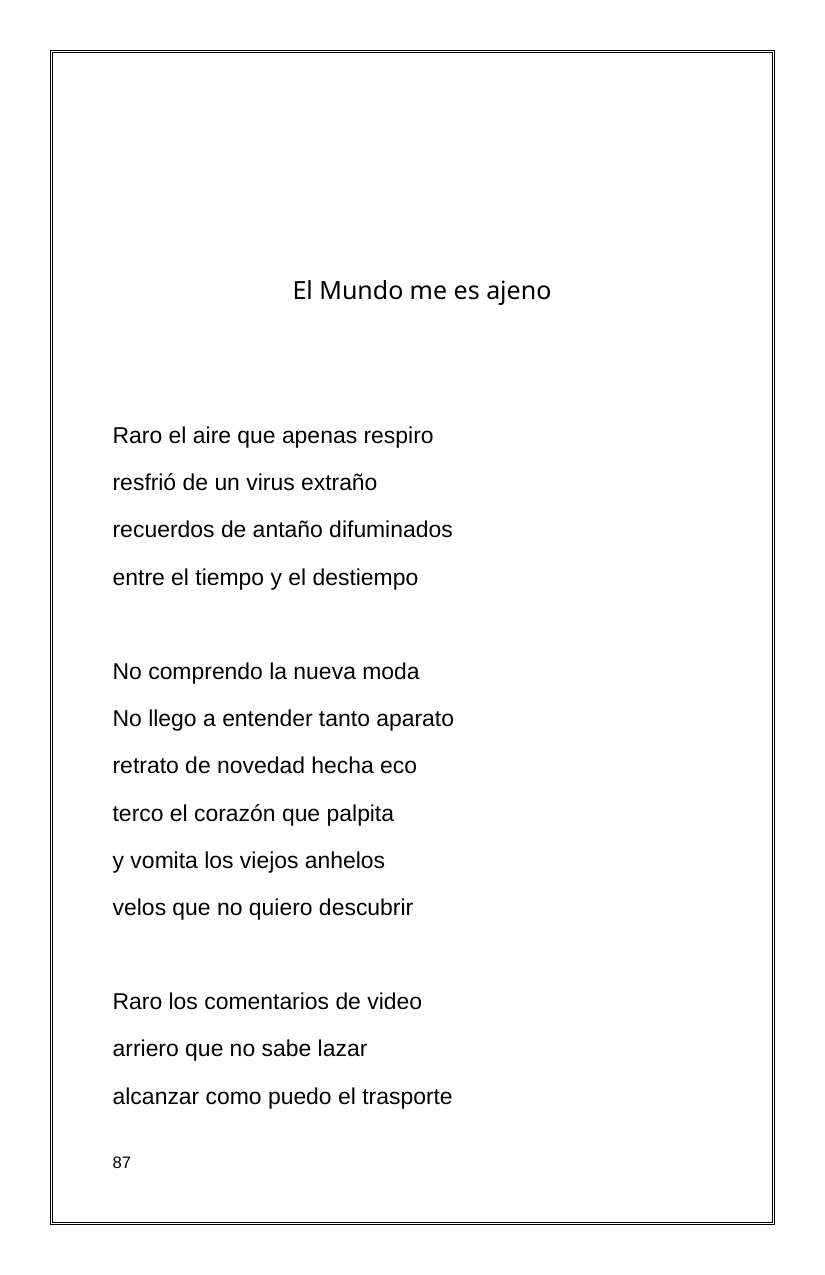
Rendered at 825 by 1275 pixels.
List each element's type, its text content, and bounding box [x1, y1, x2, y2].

text resfrió de un virus extraño [112, 469, 731, 496]
text recuerdos de antaño difuminados [112, 516, 731, 543]
text entre el tiempo y el destiempo [112, 563, 731, 590]
text Raro el aire que apenas respiro [112, 422, 731, 448]
text y vomita los viejos anhelos [112, 847, 731, 873]
text alcanzar como puedo el trasporte [112, 1083, 731, 1109]
text velos que no quiero descubrir [112, 894, 731, 920]
text retrato de novedad hecha eco [112, 752, 731, 779]
text Raro los comentarios de video [112, 988, 731, 1014]
text terco el corazón que palpita [112, 799, 731, 826]
text No comprendo la nueva moda [112, 658, 731, 684]
text No llego a entender tanto aparato [112, 705, 731, 731]
text arriero que no sabe lazar [112, 1035, 731, 1062]
text El Mundo me es ajeno [112, 273, 731, 307]
